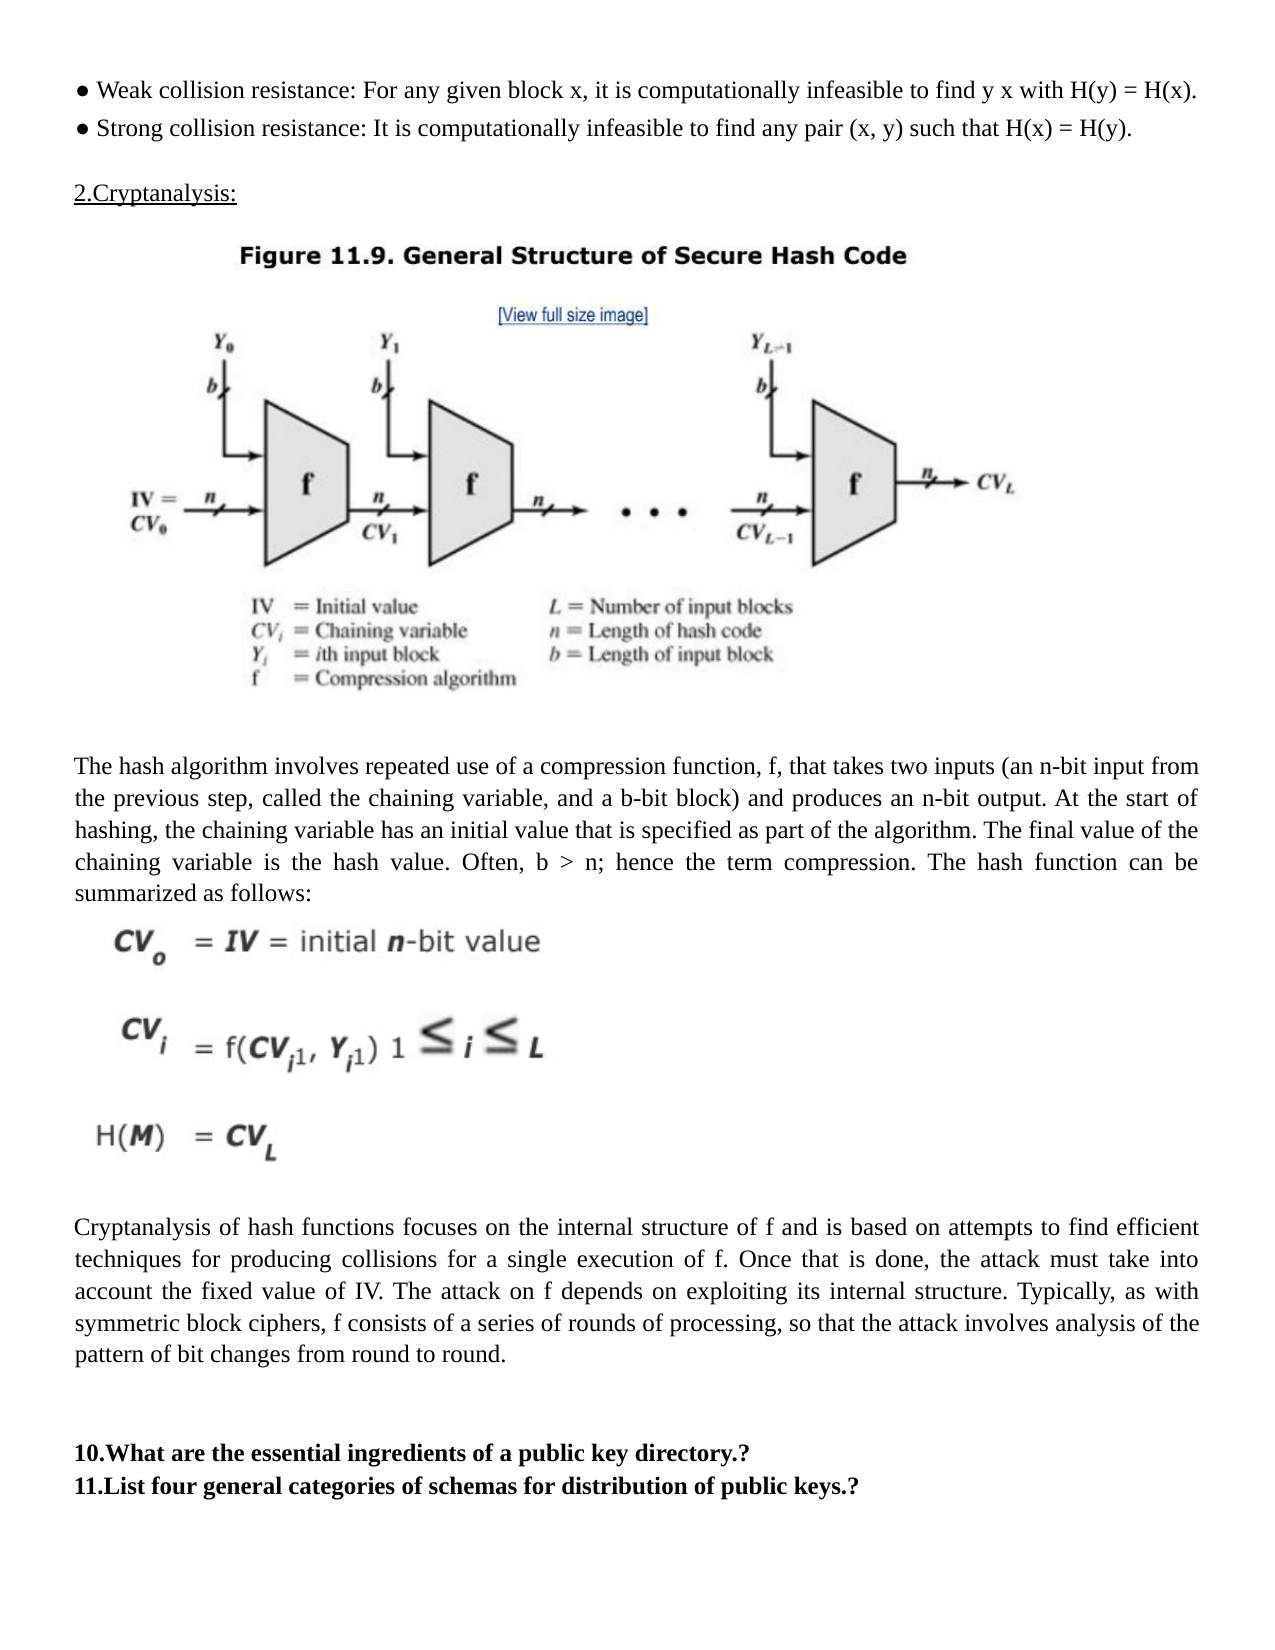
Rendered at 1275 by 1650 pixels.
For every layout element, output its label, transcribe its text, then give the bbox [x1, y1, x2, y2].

list Weak collision resistance: For any given block x, it is computationally infeasible to find y x with H(y) = H(x). [75, 75, 1200, 104]
text 10.What are the essential ingredients of a public key directory.? [73, 1438, 1003, 1467]
list Strong collision resistance: It is computationally infeasible to find any pair (x, y) such that H(x) = H(y). [75, 113, 1200, 141]
text The hash algorithm involves repeated use of a compression function, f, that takes two inputs (an n-bit input from the previous step, called the chaining variable, and a b-bit block) and produces an n-bit output. At the start of hashing, the chaining variable has an initial value that is specified as part of the algorithm. The final value of the chaining variable is the hash value. Often, b > n; hence the term compression. The hash function can be summarized as follows: [73, 751, 1200, 907]
picture [78, 911, 604, 1210]
picture [81, 211, 1057, 749]
text Cryptanalysis of hash functions focuses on the internal structure of f and is based on attempts to find efficient techniques for producing collisions for a single execution of f. Once that is done, the attack must take into account the fixed value of IV. The attack on f depends on exploiting its internal structure. Typically, as with symmetric block ciphers, f consists of a series of rounds of processing, so that the attack involves analysis of the pattern of bit changes from round to round. [73, 1212, 1200, 1368]
text 2.Cryptanalysis: [73, 178, 1200, 207]
text 11.List four general categories of schemas for distribution of public keys.? [73, 1471, 1003, 1499]
